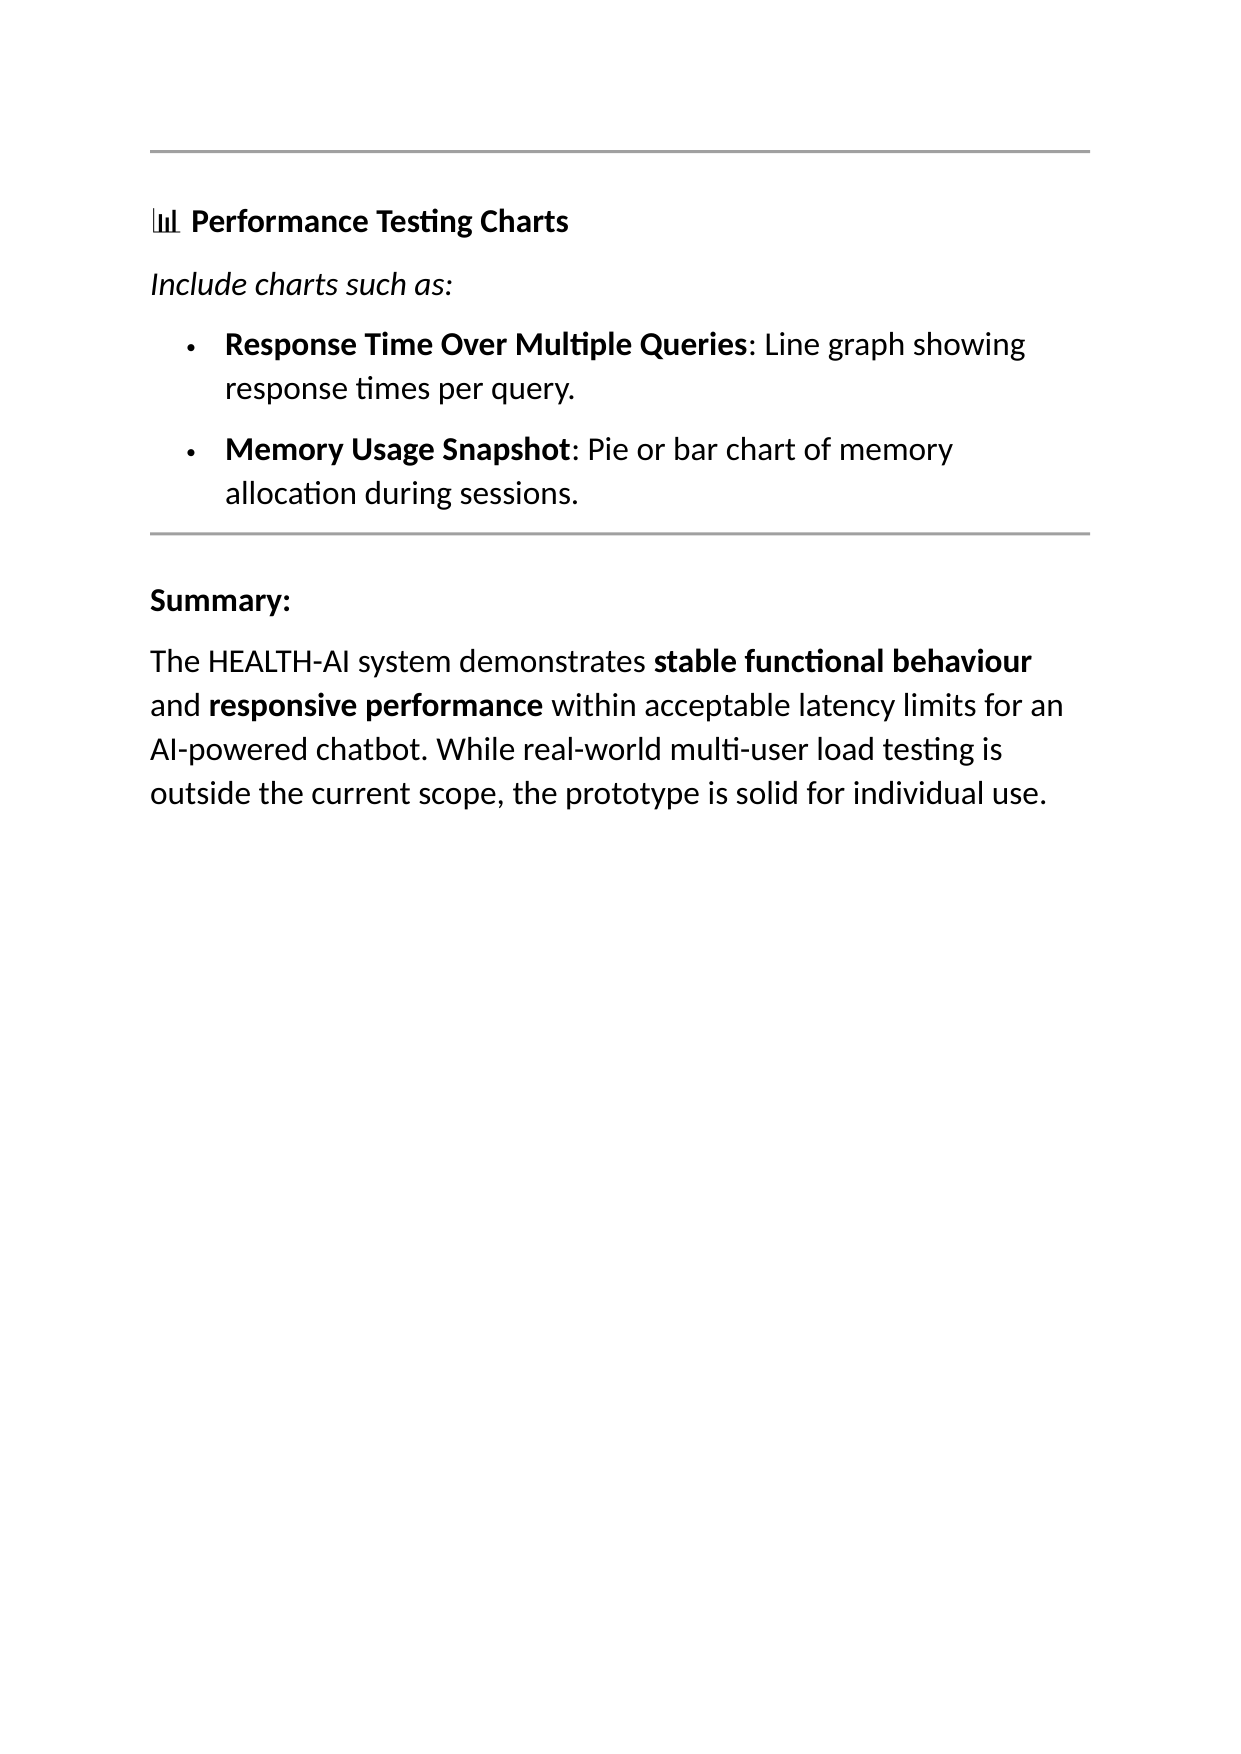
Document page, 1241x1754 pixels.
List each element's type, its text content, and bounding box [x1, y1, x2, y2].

text Summary: [150, 579, 1090, 620]
list Response Time Over Multiple Queries: Line graph showing response times per query. [187, 323, 1090, 408]
text The HEALTH-AI system demonstrates stable functional behaviour and responsive performance within acceptable latency limits for an AI-powered chatbot. While real-world multi-user load testing is outside the current scope, the prototype is solid for individual use. [150, 640, 1090, 812]
text Include charts such as: [150, 262, 1090, 303]
list Memory Usage Snapshot: Pie or bar chart of memory allocation during sessions. [187, 428, 1090, 512]
text 📊 Performance Testing Charts [150, 197, 1090, 242]
